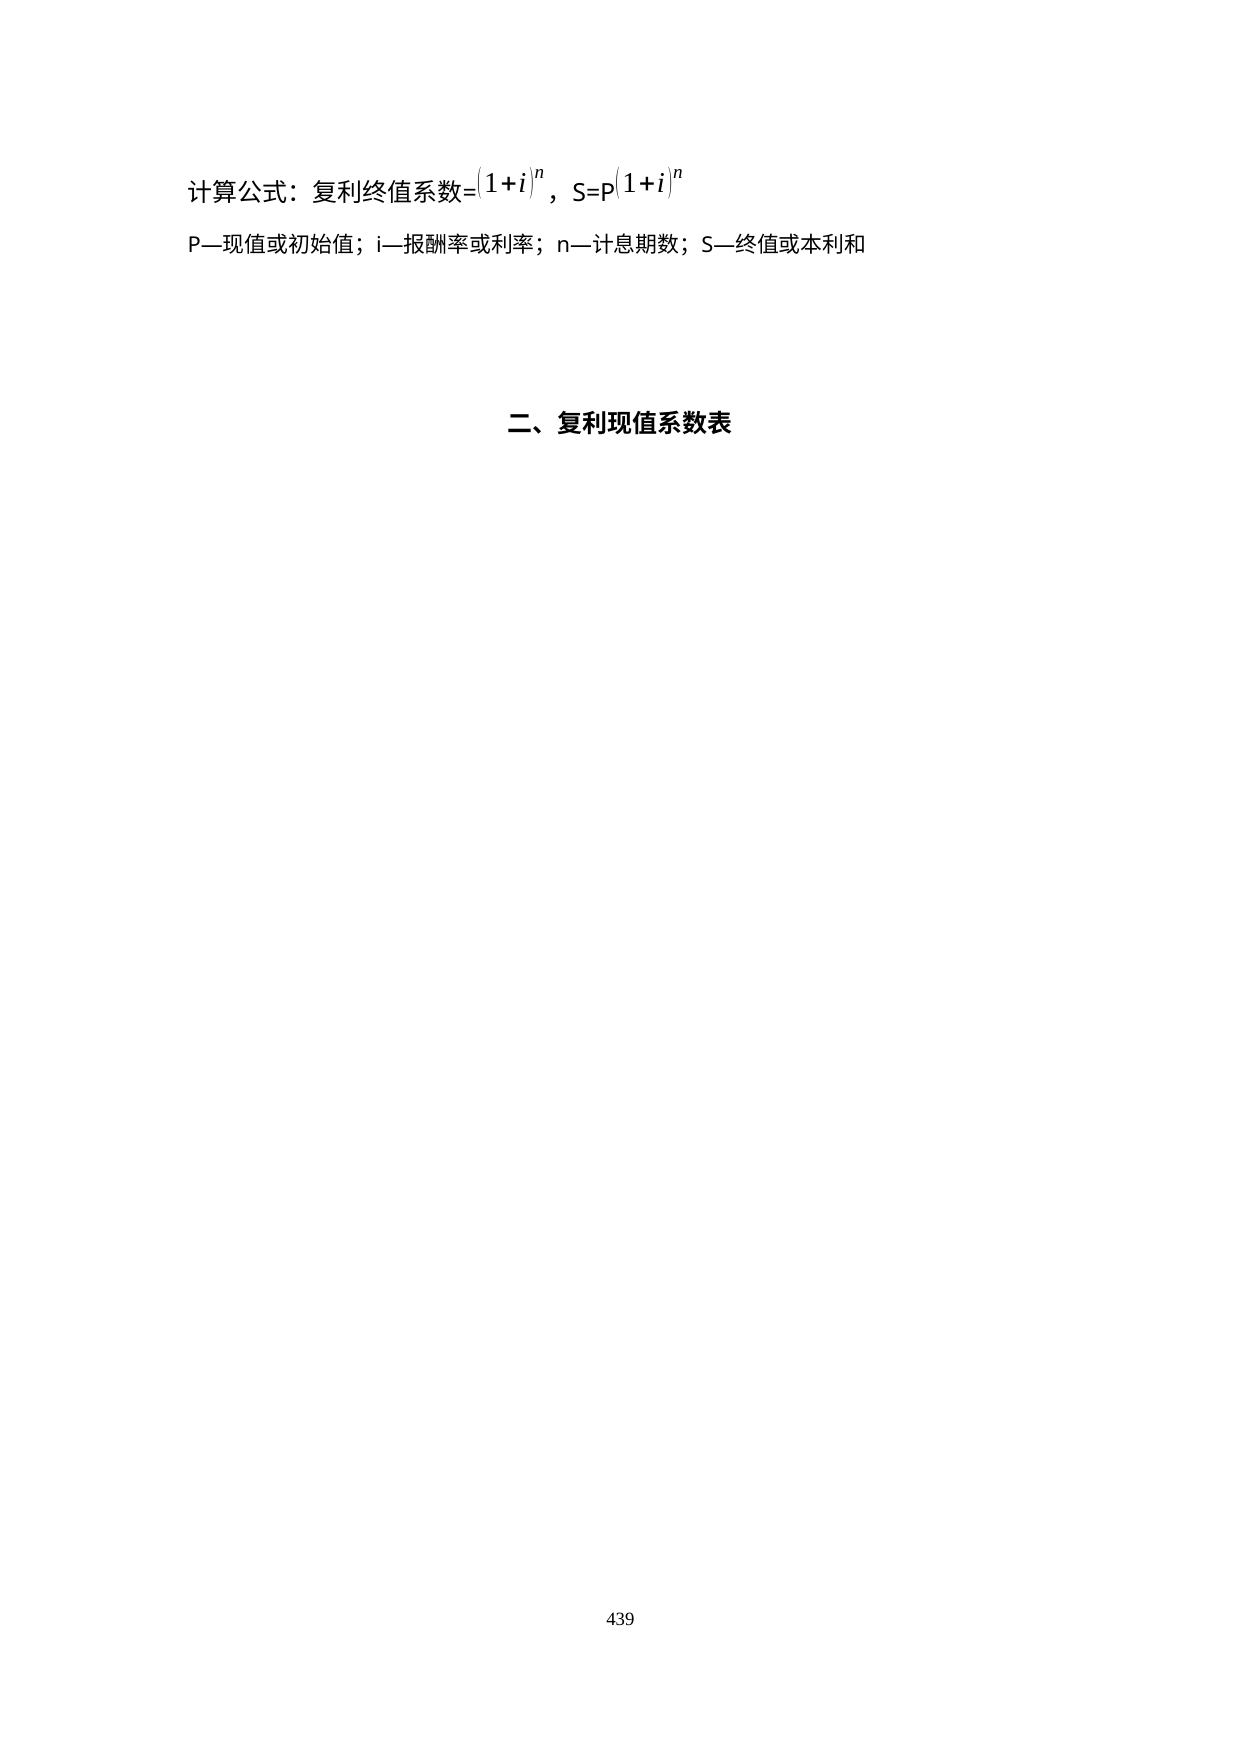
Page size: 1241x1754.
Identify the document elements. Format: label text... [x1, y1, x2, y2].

text 二、复利现值系数表 [187, 389, 1053, 454]
text 计算公式：复利终值系数=，S=P [187, 162, 1053, 227]
text P—现值或初始值；i—报酬率或利率；n—计息期数；S—终值或本利和 [187, 227, 1053, 259]
